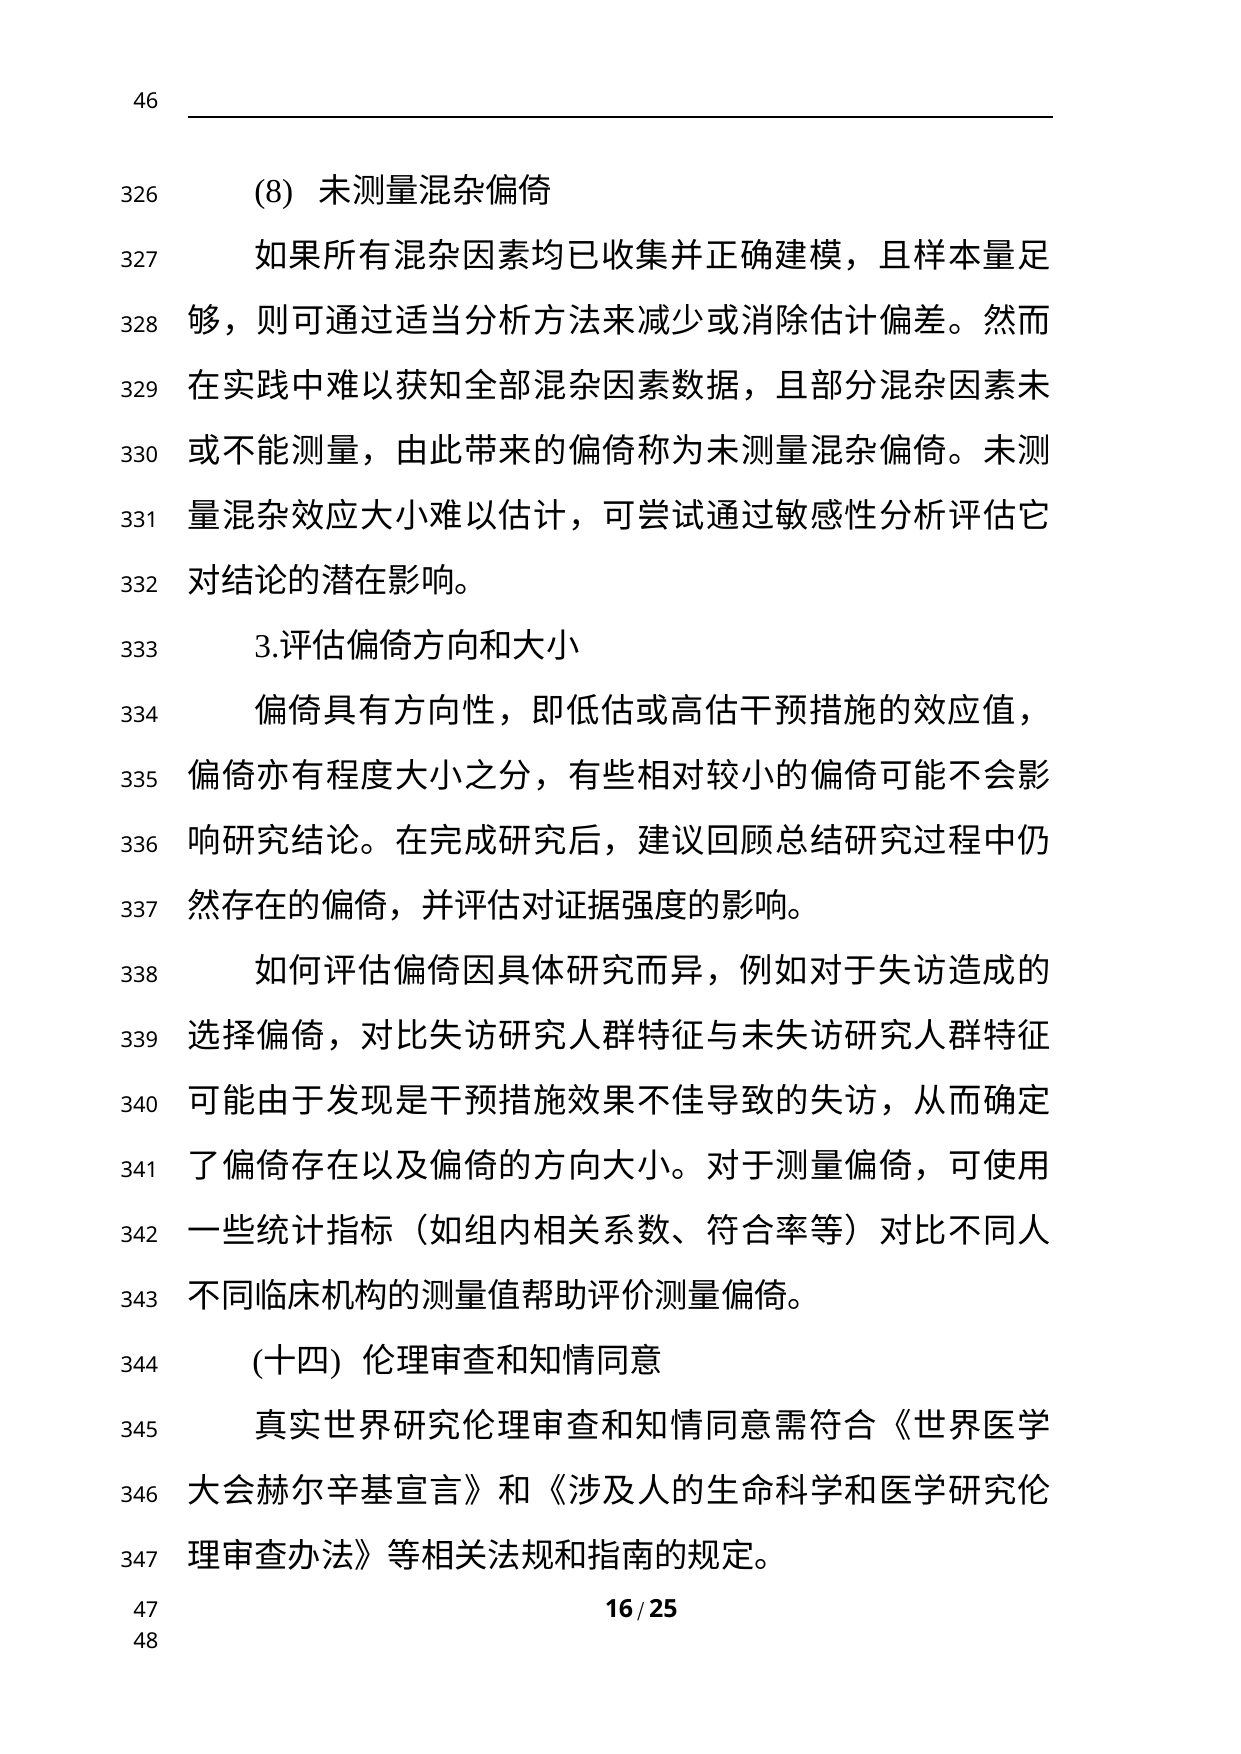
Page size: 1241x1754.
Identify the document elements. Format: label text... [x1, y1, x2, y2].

text 如果所有混杂因素均已收集并正确建模，且样本量足够，则可通过适当分析方法来减少或消除估计偏差。然而在实践中难以获知全部混杂因素数据，且部分混杂因素未或不能测量，由此带来的偏倚称为未测量混杂偏倚。未测量混杂效应大小难以估计，可尝试通过敏感性分析评估它对结论的潜在影响。 [187, 221, 1053, 611]
text 偏倚具有方向性，即低估或高估干预措施的效应值，偏倚亦有程度大小之分，有些相对较小的偏倚可能不会影响研究结论。在完成研究后，建议回顾总结研究过程中仍然存在的偏倚，并评估对证据强度的影响。 [187, 676, 1053, 936]
text 真实世界研究伦理审查和知情同意需符合《世界医学大会赫尔辛基宣言》和《涉及人的生命科学和医学研究伦理审查办法》等相关法规和指南的规定。 [187, 1391, 1053, 1586]
subtitle 伦理审查和知情同意 [252, 1326, 1053, 1391]
subtitle 未测量混杂偏倚 [187, 156, 1053, 221]
text 如何评估偏倚因具体研究而异，例如对于失访造成的选择偏倚，对比失访研究人群特征与未失访研究人群特征，可能由于发现是干预措施效果不佳导致的失访，从而确定了偏倚存在以及偏倚的方向大小。对于测量偏倚，可使用一些统计指标（如组内相关系数、符合率等）对比不同人、不同临床机构的测量值帮助评价测量偏倚。 [187, 936, 1053, 1326]
subtitle 评估偏倚方向和大小 [187, 611, 1053, 676]
